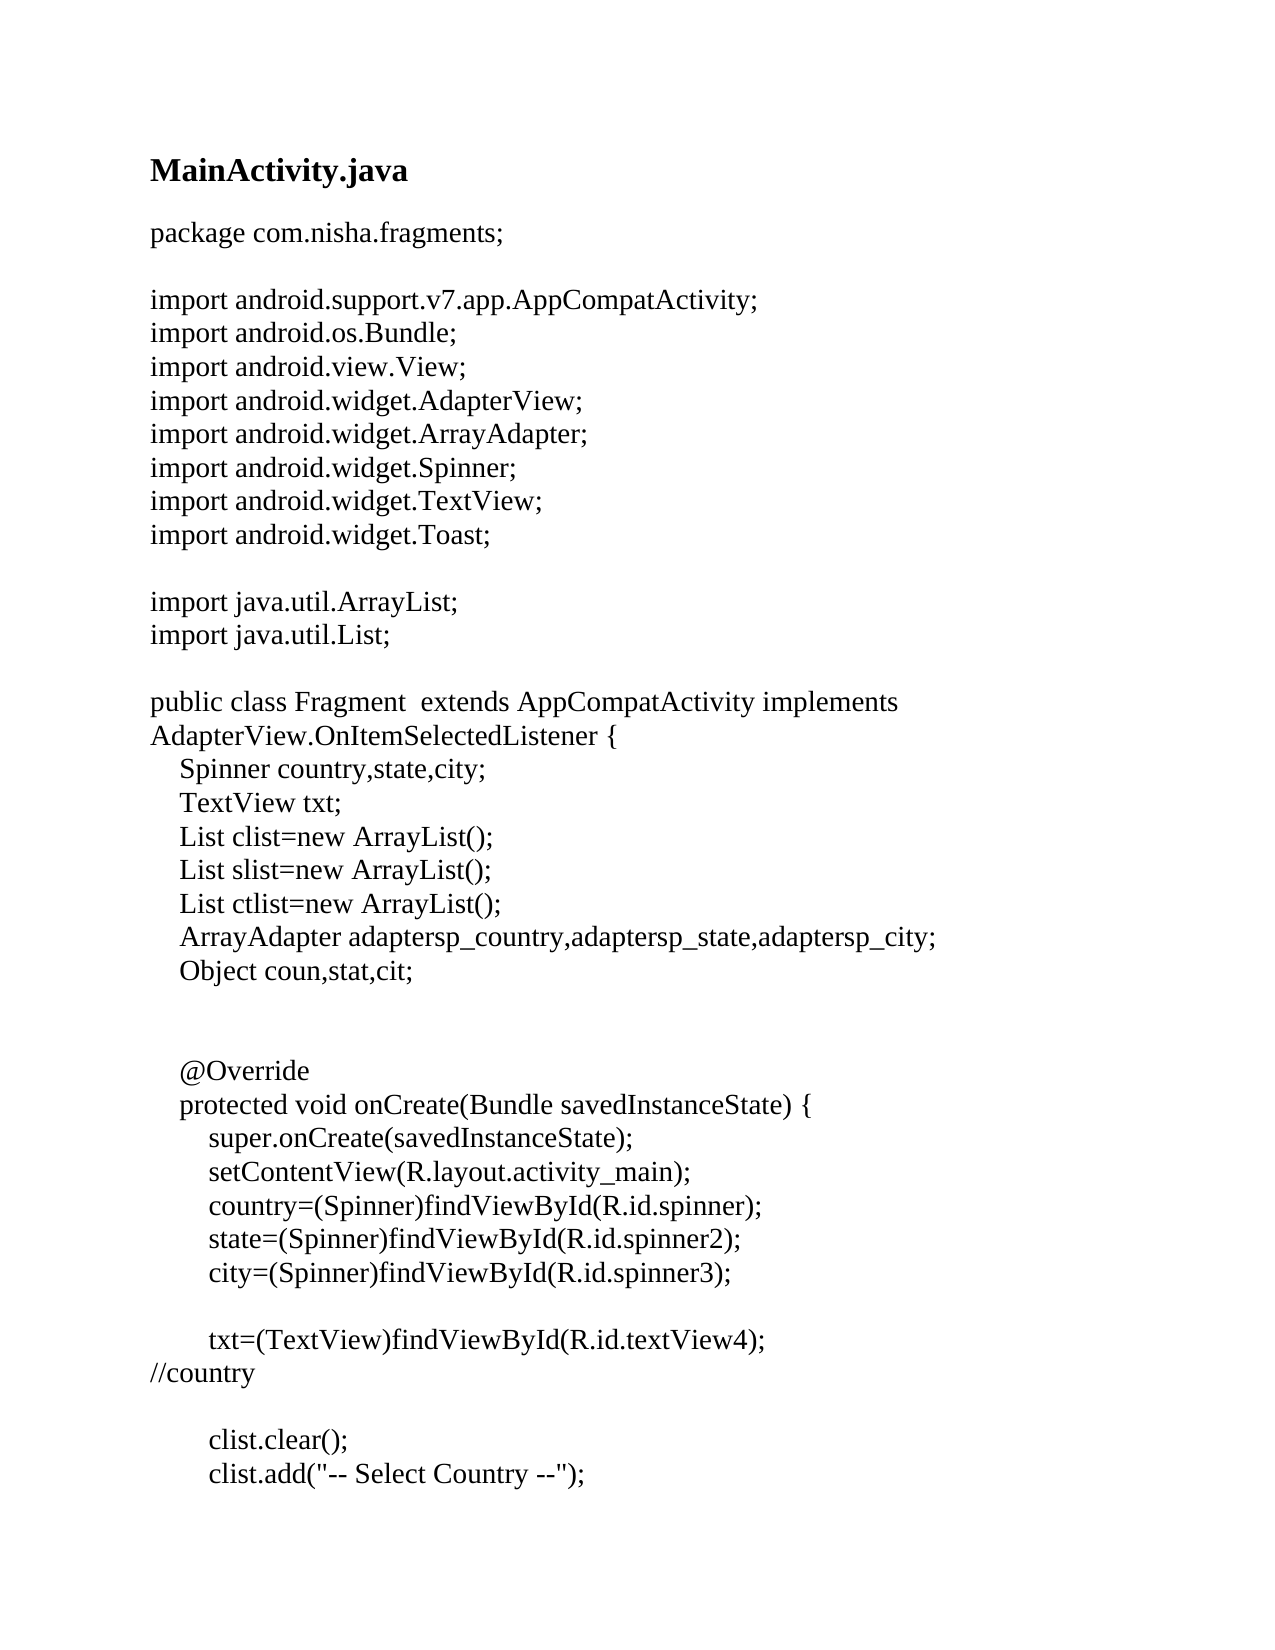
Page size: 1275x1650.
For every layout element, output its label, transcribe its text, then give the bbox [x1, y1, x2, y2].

text import android.view.View; [150, 349, 1125, 383]
text country=(Spinner)findViewById(R.id.spinner); [150, 1188, 1125, 1221]
text state=(Spinner)findViewById(R.id.spinner2); [150, 1221, 1125, 1255]
text //country [150, 1355, 1125, 1389]
text protected void onCreate(Bundle savedInstanceState) { [150, 1087, 1125, 1121]
text txt=(TextView)findViewById(R.id.textView4); [150, 1322, 1125, 1355]
text public class Fragment extends AppCompatActivity implements AdapterView.OnItemSelectedListener { [150, 684, 1125, 752]
text List slist=new ArrayList(); [150, 852, 1125, 886]
text @Override [150, 1053, 1125, 1087]
text TextView txt; [150, 785, 1125, 819]
text ArrayAdapter adaptersp_country,adaptersp_state,adaptersp_city; [150, 919, 1125, 953]
text super.onCreate(savedInstanceState); [150, 1121, 1125, 1154]
text import java.util.ArrayList; [150, 584, 1125, 617]
text import android.widget.AdapterView; [150, 383, 1125, 416]
text setContentView(R.layout.activity_main); [150, 1154, 1125, 1188]
text Object coun,stat,cit; [150, 953, 1125, 986]
text MainActivity.java [150, 150, 1125, 188]
text import android.widget.Toast; [150, 517, 1125, 550]
text import java.util.List; [150, 617, 1125, 651]
text clist.clear(); [150, 1422, 1125, 1456]
text import android.support.v7.app.AppCompatActivity; [150, 282, 1125, 316]
text Spinner country,state,city; [150, 752, 1125, 785]
text package com.nisha.fragments; [150, 215, 1125, 248]
text List clist=new ArrayList(); [150, 819, 1125, 852]
text List ctlist=new ArrayList(); [150, 886, 1125, 919]
text city=(Spinner)findViewById(R.id.spinner3); [150, 1255, 1125, 1288]
text import android.widget.ArrayAdapter; [150, 416, 1125, 450]
text import android.widget.TextView; [150, 483, 1125, 517]
text import android.widget.Spinner; [150, 450, 1125, 483]
text import android.os.Bundle; [150, 316, 1125, 349]
text clist.add("-- Select Country --"); [150, 1456, 1125, 1489]
